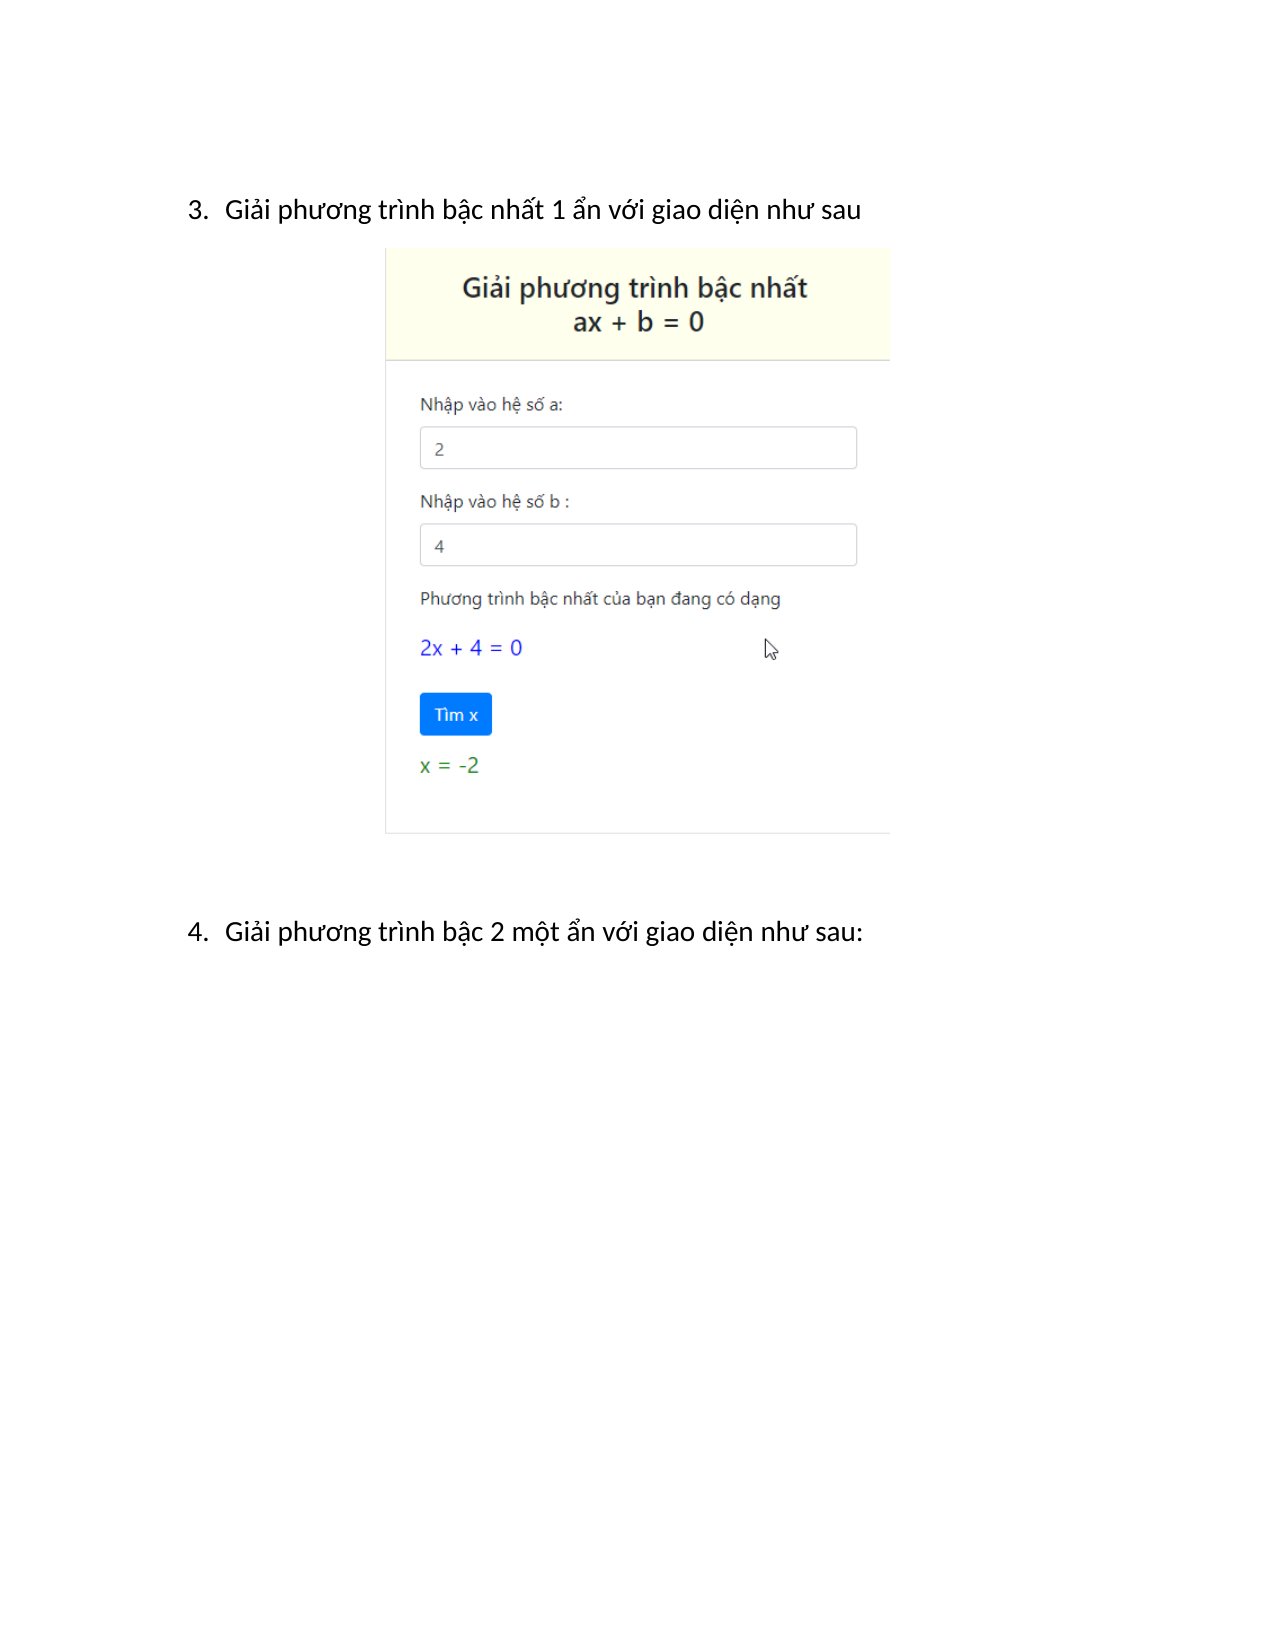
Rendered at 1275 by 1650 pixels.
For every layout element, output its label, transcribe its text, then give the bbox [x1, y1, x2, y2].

list Giải phương trình bậc nhất 1 ẩn với giao diện như sau [187, 191, 1125, 227]
picture [385, 248, 890, 835]
list Giải phương trình bậc 2 một ẩn với giao diện như sau: [187, 913, 1125, 948]
